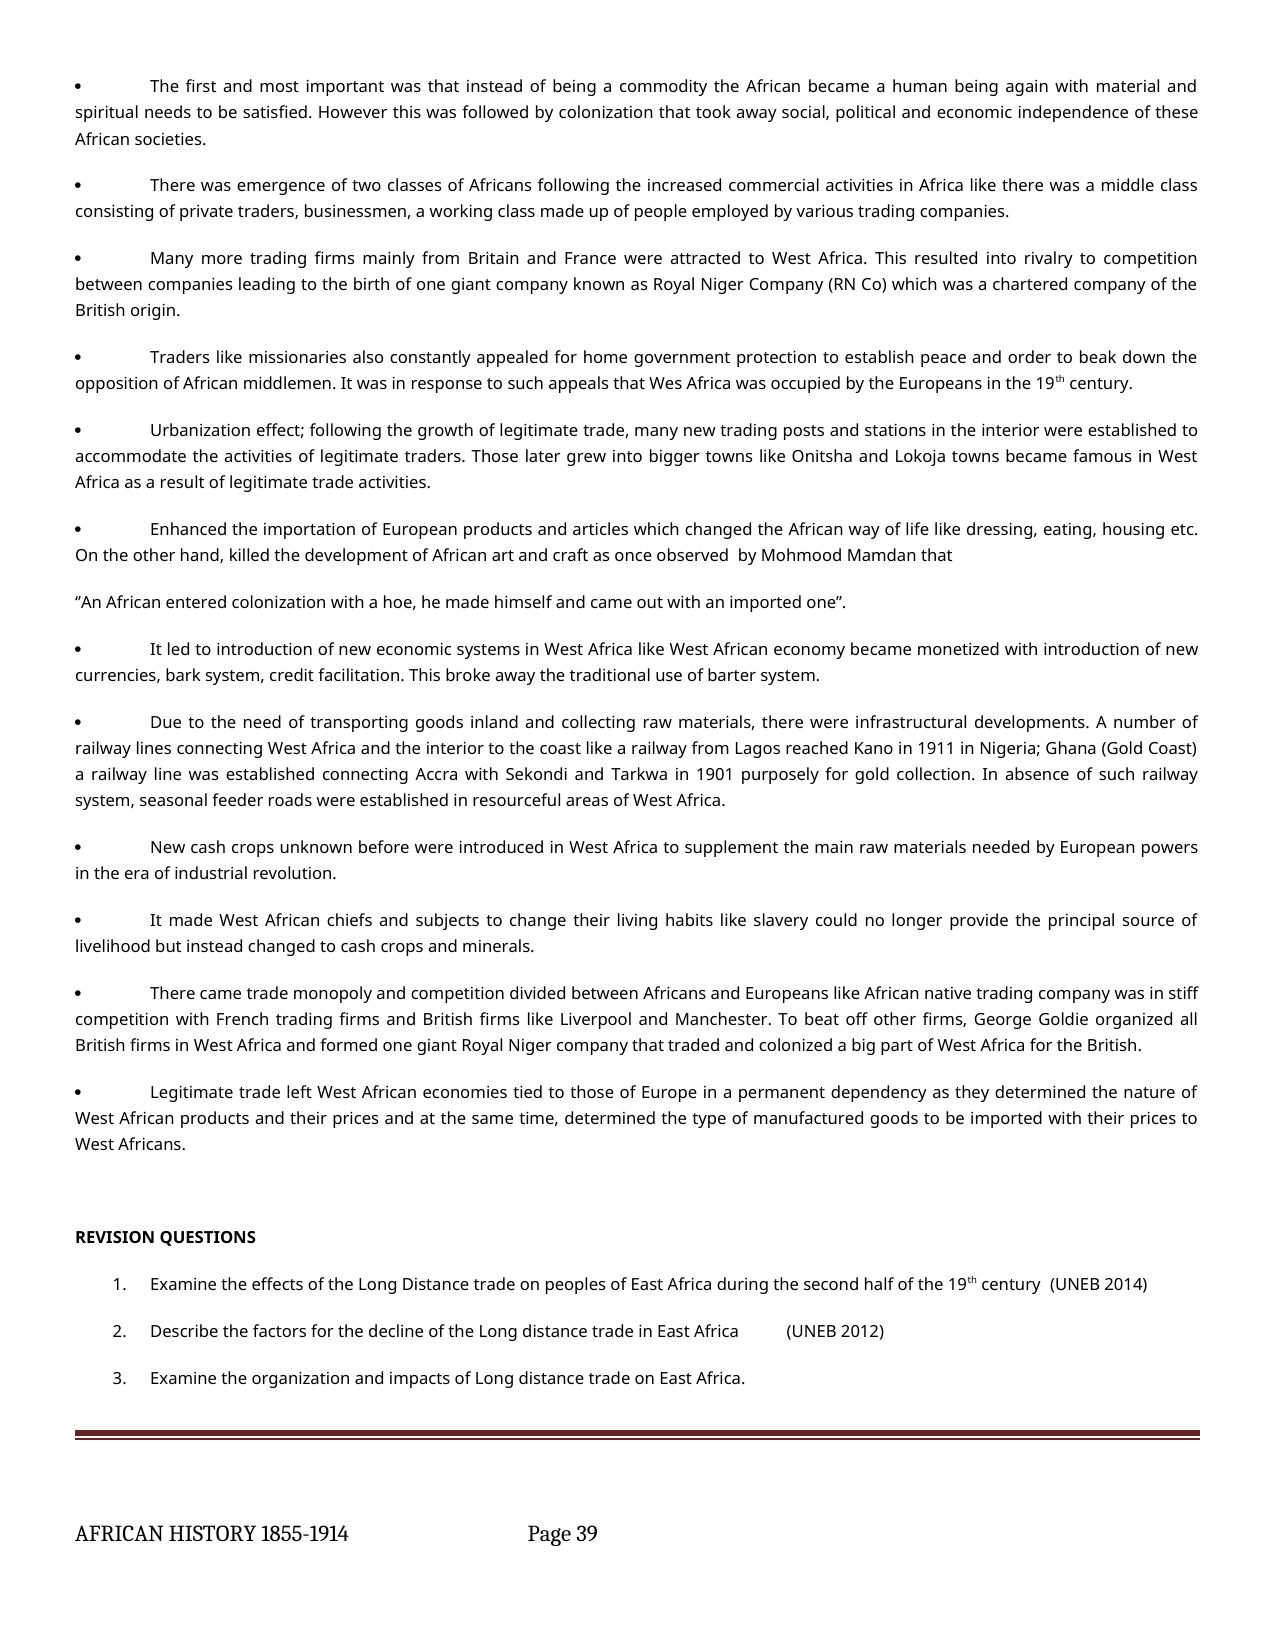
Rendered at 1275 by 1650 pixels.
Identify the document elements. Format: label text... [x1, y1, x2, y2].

list Many more trading firms mainly from Britain and France were attracted to West Africa. This resulted into rivalry to competition between companies leading to the birth of one giant company known as Royal Niger Company (RN Co) which was a chartered company of the British origin. [75, 247, 1200, 322]
list Enhanced the importation of European products and articles which changed the African way of life like dressing, eating, housing etc. On the other hand, killed the development of African art and craft as once observed by Mohmood Mamdan that [75, 518, 1200, 566]
list There was emergence of two classes of Africans following the increased commercial activities in Africa like there was a middle class consisting of private traders, businessmen, a working class made up of people employed by various trading companies. [75, 174, 1200, 223]
list Legitimate trade left West African economies tied to those of Europe in a permanent dependency as they determined the nature of West African products and their prices and at the same time, determined the type of manufactured goods to be imported with their prices to West Africans. [75, 1080, 1200, 1155]
list The first and most important was that instead of being a commodity the African became a human being again with material and spiritual needs to be satisfied. However this was followed by colonization that took away social, political and economic independence of these African societies. [75, 75, 1200, 150]
list It led to introduction of new economic systems in West Africa like West African economy became monetized with introduction of new currencies, bark system, credit facilitation. This broke away the traditional use of barter system. [75, 637, 1200, 686]
list New cash crops unknown before were introduced in West Africa to supplement the main raw materials needed by European powers in the era of industrial revolution. [75, 835, 1200, 884]
list It made West African chiefs and subjects to change their living habits like slavery could no longer provide the principal source of livelihood but instead changed to cash crops and minerals. [75, 908, 1200, 957]
list There came trade monopoly and competition divided between Africans and Europeans like African native trading company was in stiff competition with French trading firms and British firms like Liverpool and Manchester. To beat off other firms, George Goldie organized all British firms in West Africa and formed one giant Royal Niger company that traded and colonized a big part of West Africa for the British. [75, 981, 1200, 1056]
list Traders like missionaries also constantly appealed for home government protection to establish peace and order to beak down the opposition of African middlemen. It was in response to such appeals that Wes Africa was occupied by the Europeans in the 19th century. [75, 346, 1200, 394]
list Describe the factors for the decline of the Long distance trade in East Africa (UNEB 2012) [112, 1320, 1200, 1342]
list Examine the effects of the Long Distance trade on peoples of East Africa during the second half of the 19th century (UNEB 2014) [112, 1273, 1200, 1296]
list Urbanization effect; following the growth of legitimate trade, many new trading posts and stations in the interior were established to accommodate the activities of legitimate traders. Those later grew into bigger towns like Onitsha and Lokoja towns became famous in West Africa as a result of legitimate trade activities. [75, 419, 1200, 493]
list Examine the organization and impacts of Long distance trade on East Africa. [112, 1367, 1200, 1389]
text REVISION QUESTIONS [75, 1226, 1200, 1249]
list Due to the need of transporting goods inland and collecting raw materials, there were infrastructural developments. A number of railway lines connecting West Africa and the interior to the coast like a railway from Lagos reached Kano in 1911 in Nigeria; Ghana (Gold Coast) a railway line was established connecting Accra with Sekondi and Tarkwa in 1901 purposely for gold collection. In absence of such railway system, seasonal feeder roads were established in resourceful areas of West Africa. [75, 710, 1200, 811]
text ‘’An African entered colonization with a hoe, he made himself and came out with an imported one’’. [75, 591, 1200, 613]
